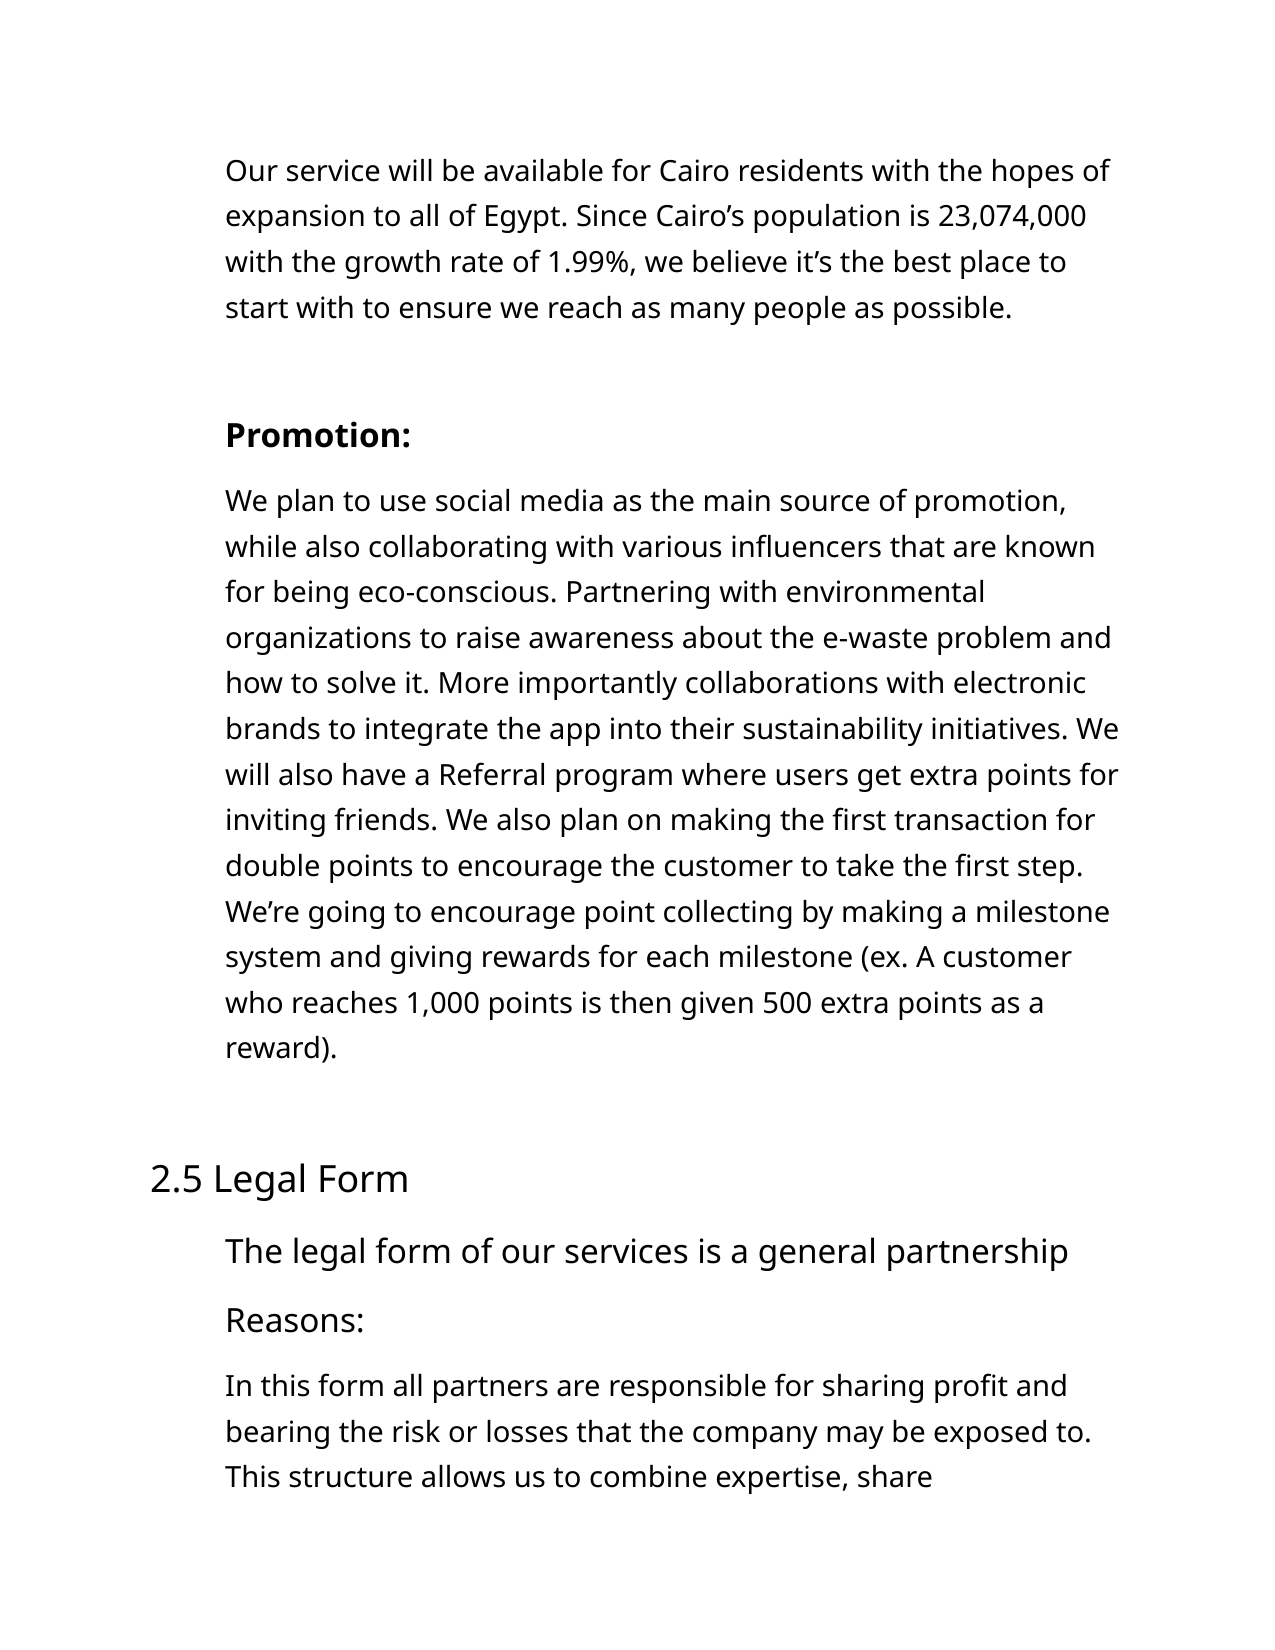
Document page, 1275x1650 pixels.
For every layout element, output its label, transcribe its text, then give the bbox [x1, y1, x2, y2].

text 2.5 Legal Form [150, 1152, 1125, 1203]
text Promotion: [225, 411, 1125, 457]
text The legal form of our services is a general partnership [225, 1228, 1125, 1273]
text Our service will be available for Cairo residents with the hopes of expansion to all of Egypt. Since Cairo’s population is 23,074,000 with the growth rate of 1.99%, we believe it’s the best place to start with to ensure we reach as many people as possible. [225, 150, 1125, 327]
text Reasons: [225, 1297, 1125, 1342]
text We plan to use social media as the main source of promotion, while also collaborating with various influencers that are known for being eco-conscious. Partnering with environmental organizations to raise awareness about the e-waste problem and how to solve it. More importantly collaborations with electronic brands to integrate the app into their sustainability initiatives. We will also have a Referral program where users get extra points for inviting friends. We also plan on making the first transaction for double points to encourage the customer to take the first step. We’re going to encourage point collecting by making a milestone system and giving rewards for each milestone (ex. A customer who reaches 1,000 points is then given 500 extra points as a reward). [225, 480, 1125, 1067]
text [225, 1365, 1125, 1496]
